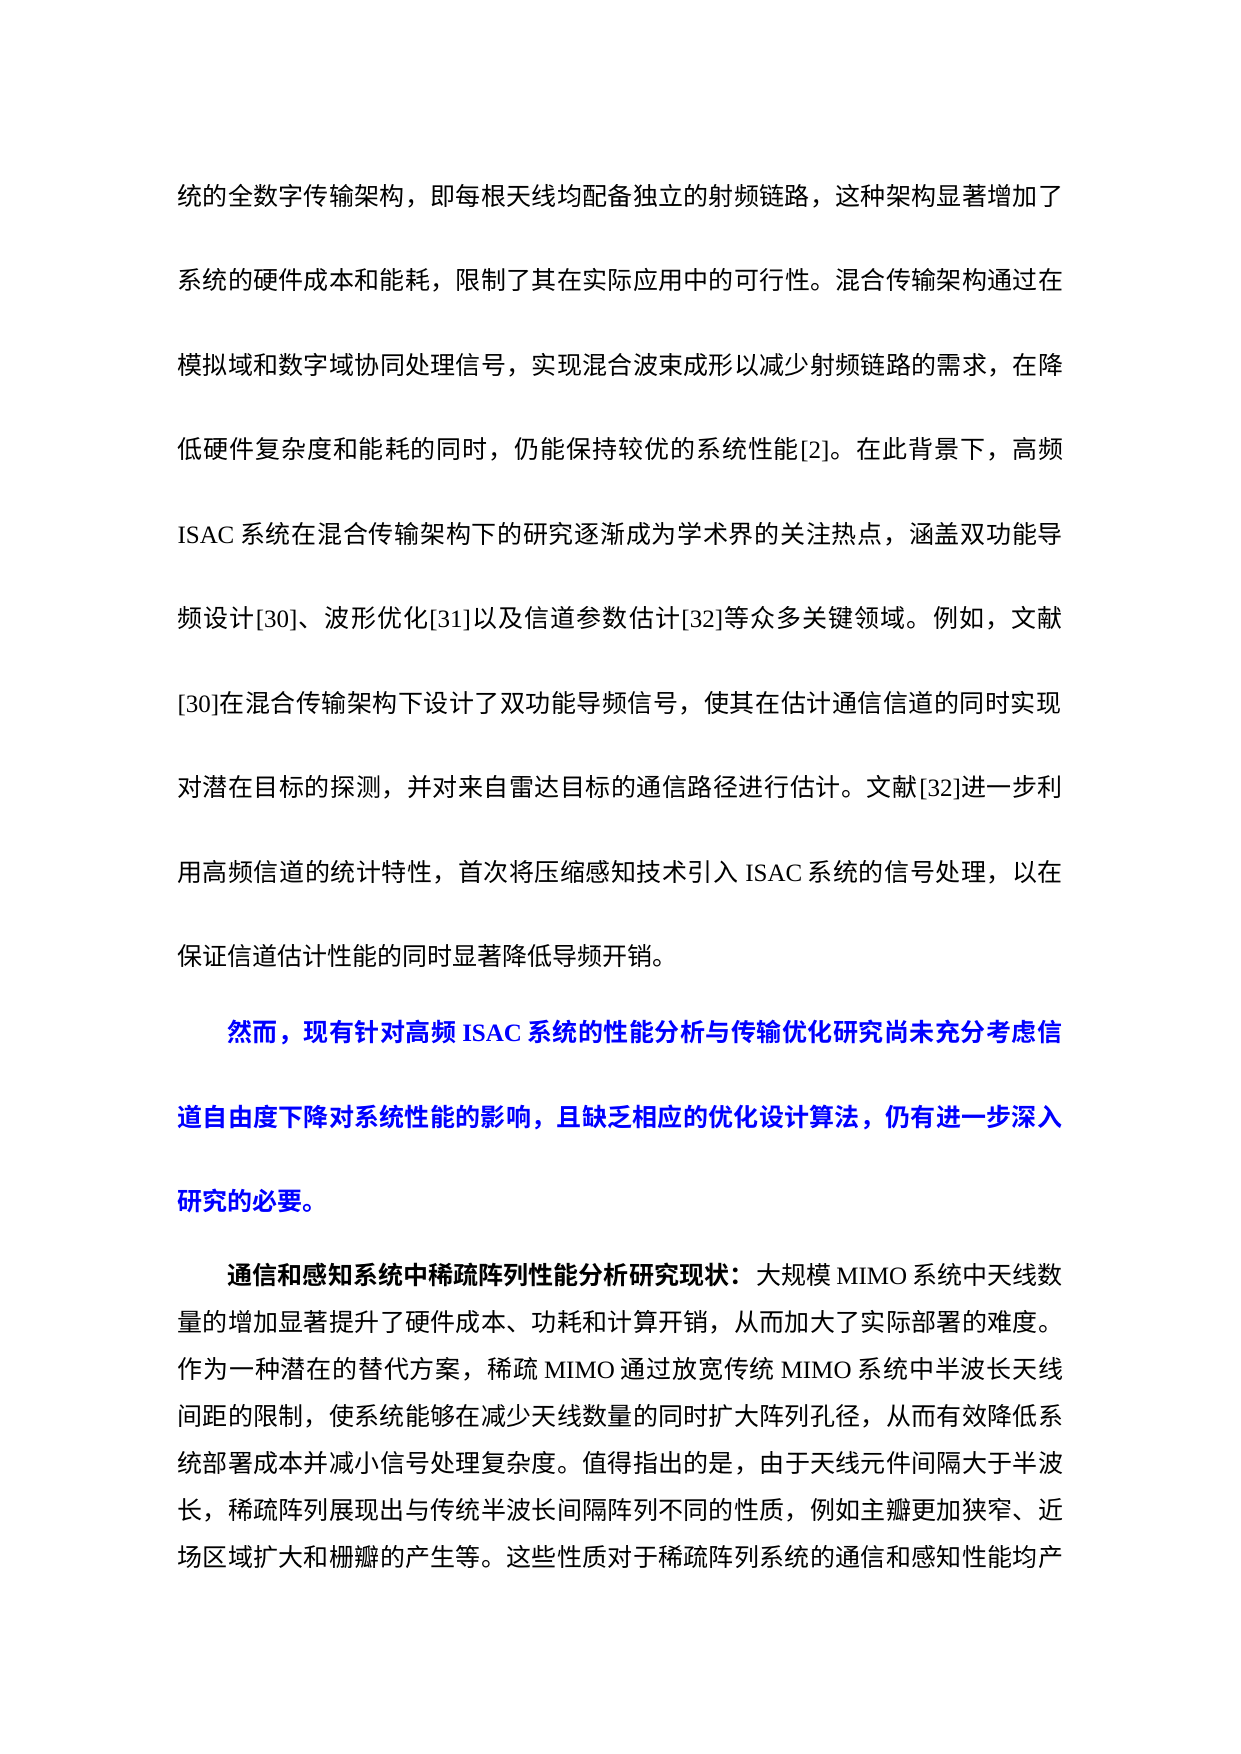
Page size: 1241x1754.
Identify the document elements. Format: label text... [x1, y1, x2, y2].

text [177, 162, 1063, 987]
text 然而，现有针对高频ISAC系统的性能分析与传输优化研究尚未充分考虑信道自由度下降对系统性能的影响，且缺乏相应的优化设计算法，仍有进一步深入研究的必要。 [177, 998, 1063, 1232]
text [177, 1255, 1063, 1574]
